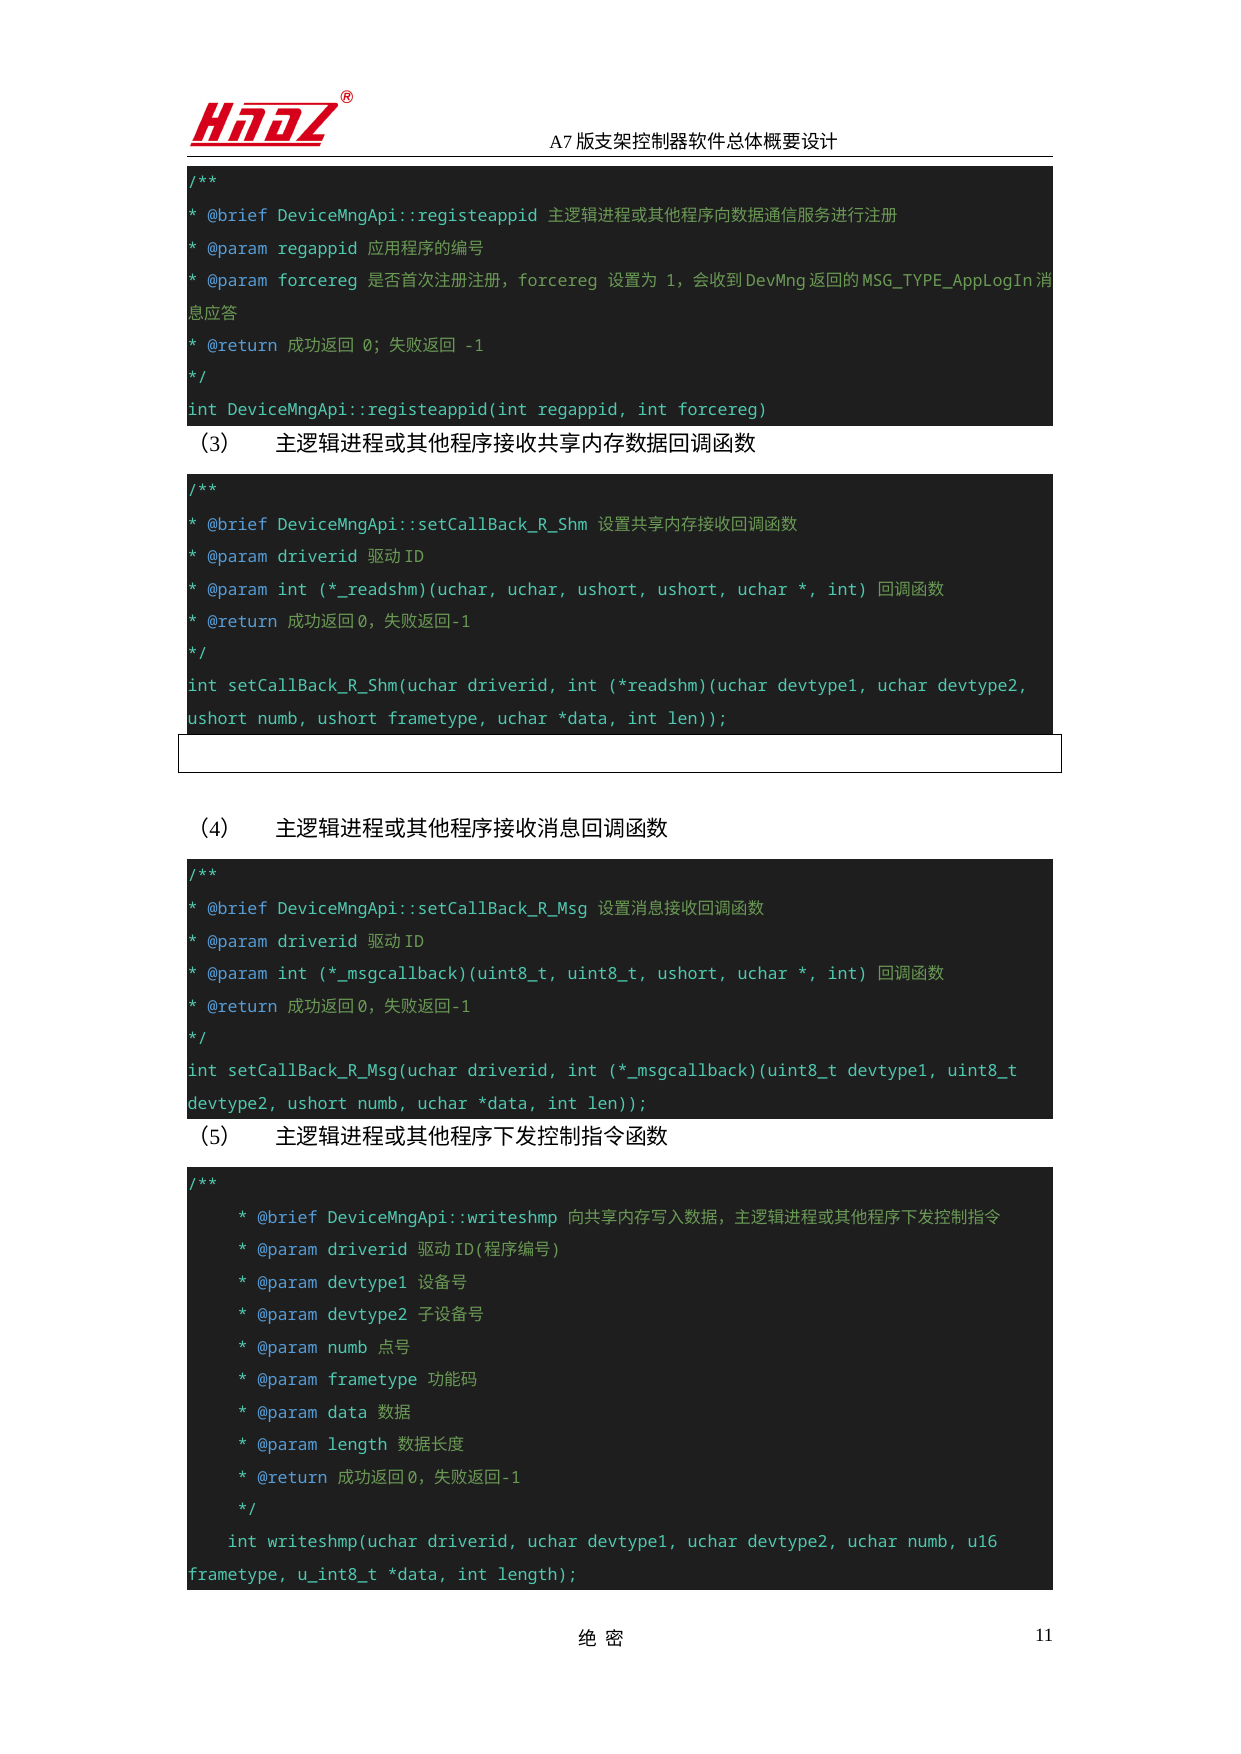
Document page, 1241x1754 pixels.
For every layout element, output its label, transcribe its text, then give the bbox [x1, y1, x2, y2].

text * @param int (*_msgcallback)(uint8_t, uint8_t, ushort, uchar *, int) 回调函数 [187, 956, 1053, 989]
text * @param driverid 驱动ID [187, 539, 1053, 571]
picture [187, 88, 354, 149]
text * @param data 数据 [187, 1395, 1053, 1427]
text * @return 成功返回0，失败返回-1 [187, 989, 1053, 1021]
text * @brief DeviceMngApi::writeshmp 向共享内存写入数据，主逻辑进程或其他程序下发控制指令 [187, 1200, 1053, 1232]
text * @param driverid 驱动ID(程序编号) [187, 1232, 1053, 1265]
text */ [187, 1021, 1053, 1054]
text */ [187, 361, 1053, 393]
text /** [187, 166, 1053, 198]
text * @return 成功返回0，失败返回-1 [187, 1460, 1053, 1492]
text * @param devtype1 设备号 [187, 1265, 1053, 1297]
text /** [187, 859, 1053, 891]
text int writeshmp(uchar driverid, uchar devtype1, uchar devtype2, uchar numb, u16 frametype, u_int8_t *data, int length); [187, 1525, 1053, 1590]
text * @param numb 点号 [187, 1330, 1053, 1362]
text * @param frametype 功能码 [187, 1362, 1053, 1395]
text /** [187, 1167, 1053, 1200]
text /** [187, 474, 1053, 506]
text int setCallBack_R_Msg(uchar driverid, int (*_msgcallback)(uint8_t devtype1, uint8_t devtype2, ushort numb, uchar *data, int len)); [187, 1054, 1053, 1119]
text * @param int (*_readshm)(uchar, uchar, ushort, ushort, uchar *, int) 回调函数 [187, 571, 1053, 604]
text int DeviceMngApi::registeappid(int regappid, int forcereg) [187, 393, 1053, 426]
text * @param devtype2 子设备号 [187, 1297, 1053, 1330]
text int setCallBack_R_Shm(uchar driverid, int (*readshm)(uchar devtype1, uchar devtype2, ushort numb, ushort frametype, uchar *data, int len)); [187, 669, 1053, 734]
text * @brief DeviceMngApi::setCallBack_R_Shm 设置共享内存接收回调函数 [187, 506, 1053, 539]
text * @brief DeviceMngApi::registeappid 主逻辑进程或其他程序向数据通信服务进行注册 [187, 198, 1053, 231]
text */ [187, 636, 1053, 669]
list 主逻辑进程或其他程序下发控制指令函数 [187, 1119, 1053, 1151]
text * @param regappid 应用程序的编号 [187, 231, 1053, 263]
text * @return 成功返回 0；失败返回 -1 [187, 328, 1053, 361]
text * @param driverid 驱动ID [187, 924, 1053, 956]
text * @return 成功返回0，失败返回-1 [187, 604, 1053, 636]
text * @param length 数据长度 [187, 1427, 1053, 1460]
list 主逻辑进程或其他程序接收共享内存数据回调函数 [187, 426, 1053, 458]
list 主逻辑进程或其他程序接收消息回调函数 [187, 811, 1053, 843]
text * @param forcereg 是否首次注册注册，forcereg 设置为 1，会收到DevMng返回的MSG_TYPE_AppLogIn消息应答 [187, 263, 1053, 328]
text */ [187, 1492, 1053, 1525]
text * @brief DeviceMngApi::setCallBack_R_Msg 设置消息接收回调函数 [187, 891, 1053, 924]
